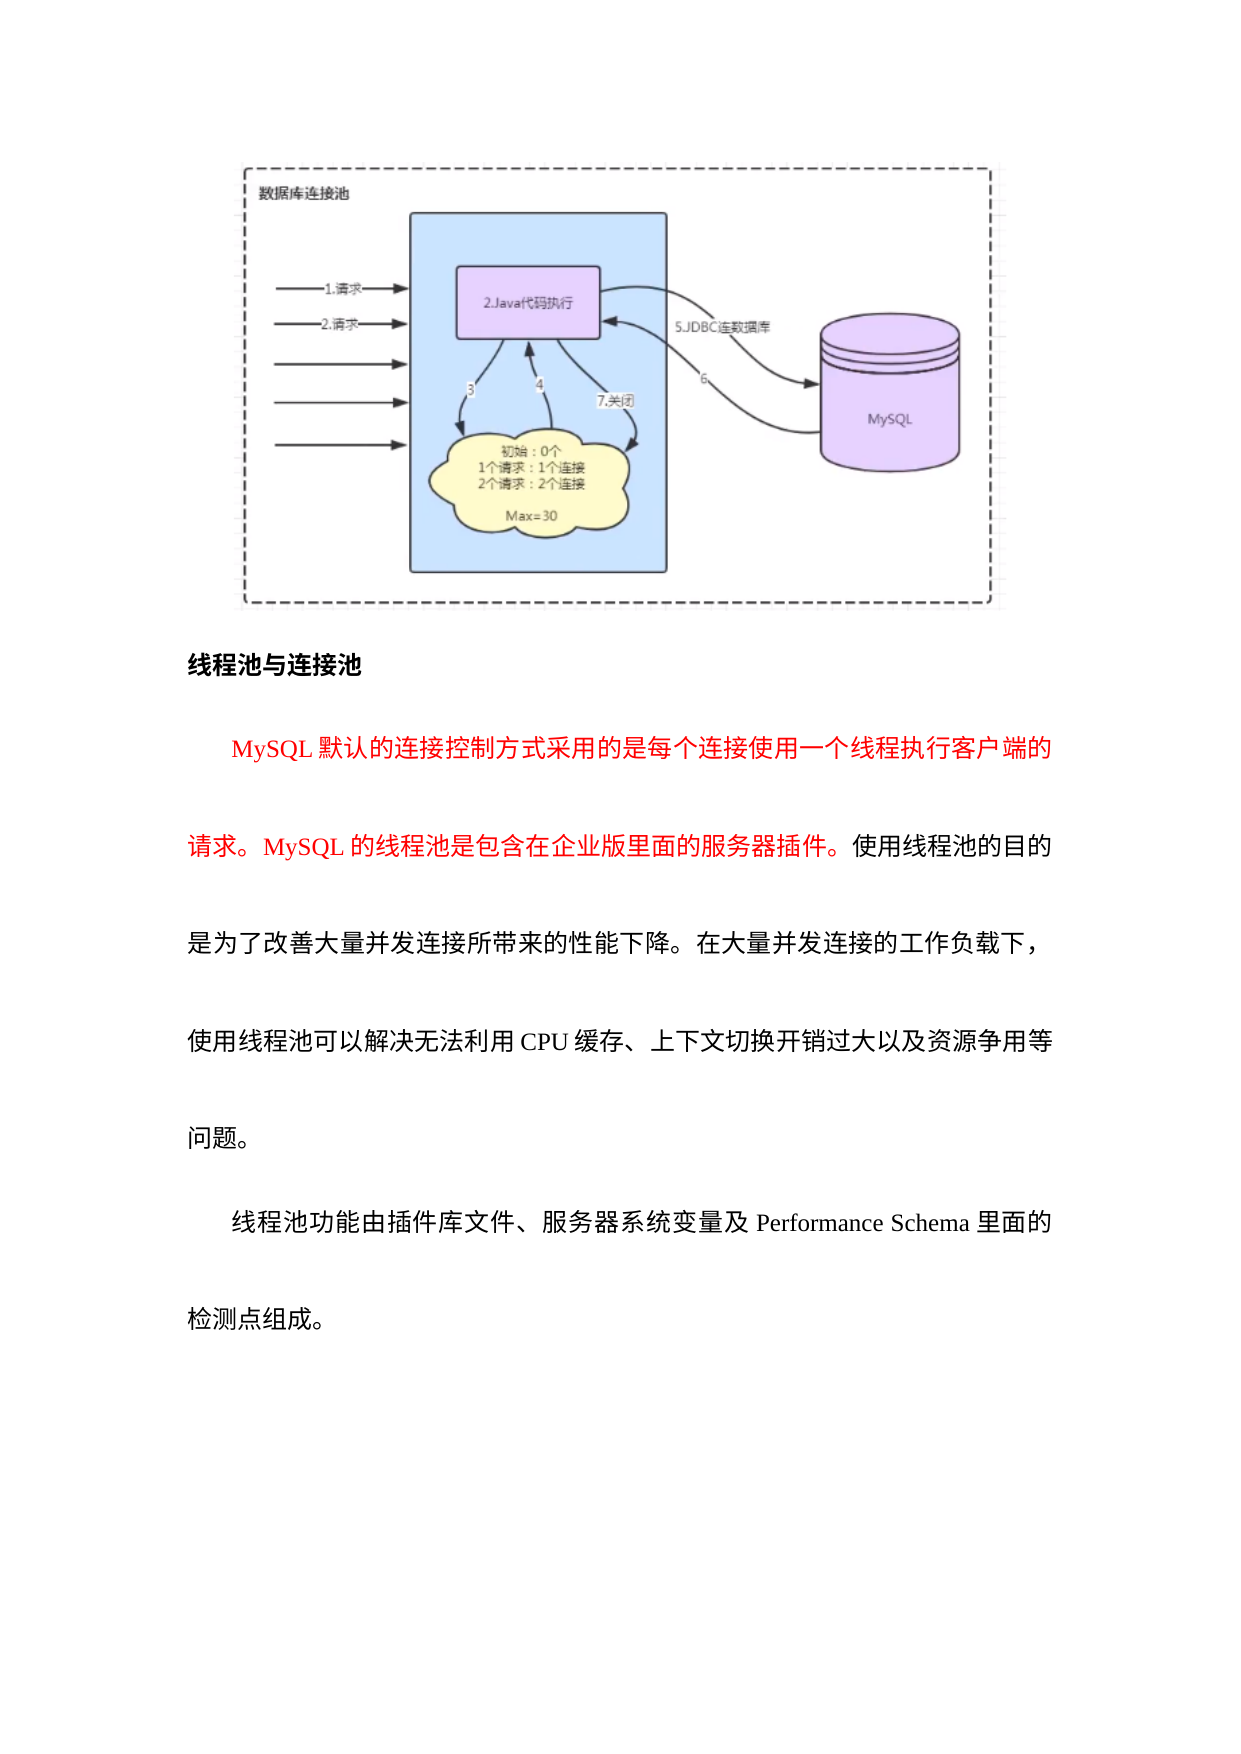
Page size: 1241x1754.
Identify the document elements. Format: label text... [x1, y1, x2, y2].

text MySQL默认的连接控制方式采用的是每个连接使用一个线程执行客户端的请求。MySQL的线程池是包含在企业版里面的服务器插件。使用线程池的目的是为了改善大量并发连接所带来的性能下降。在大量并发连接的工作负载下，使用线程池可以解决无法利用CPU缓存、上下文切换开销过大以及资源争用等问题。 [187, 714, 1053, 1169]
subtitle 线程池与连接池 [187, 631, 1053, 696]
picture [233, 162, 1007, 611]
text 线程池功能由插件库文件、服务器系统变量及Performance Schema里面的检测点组成。 [187, 1188, 1053, 1350]
